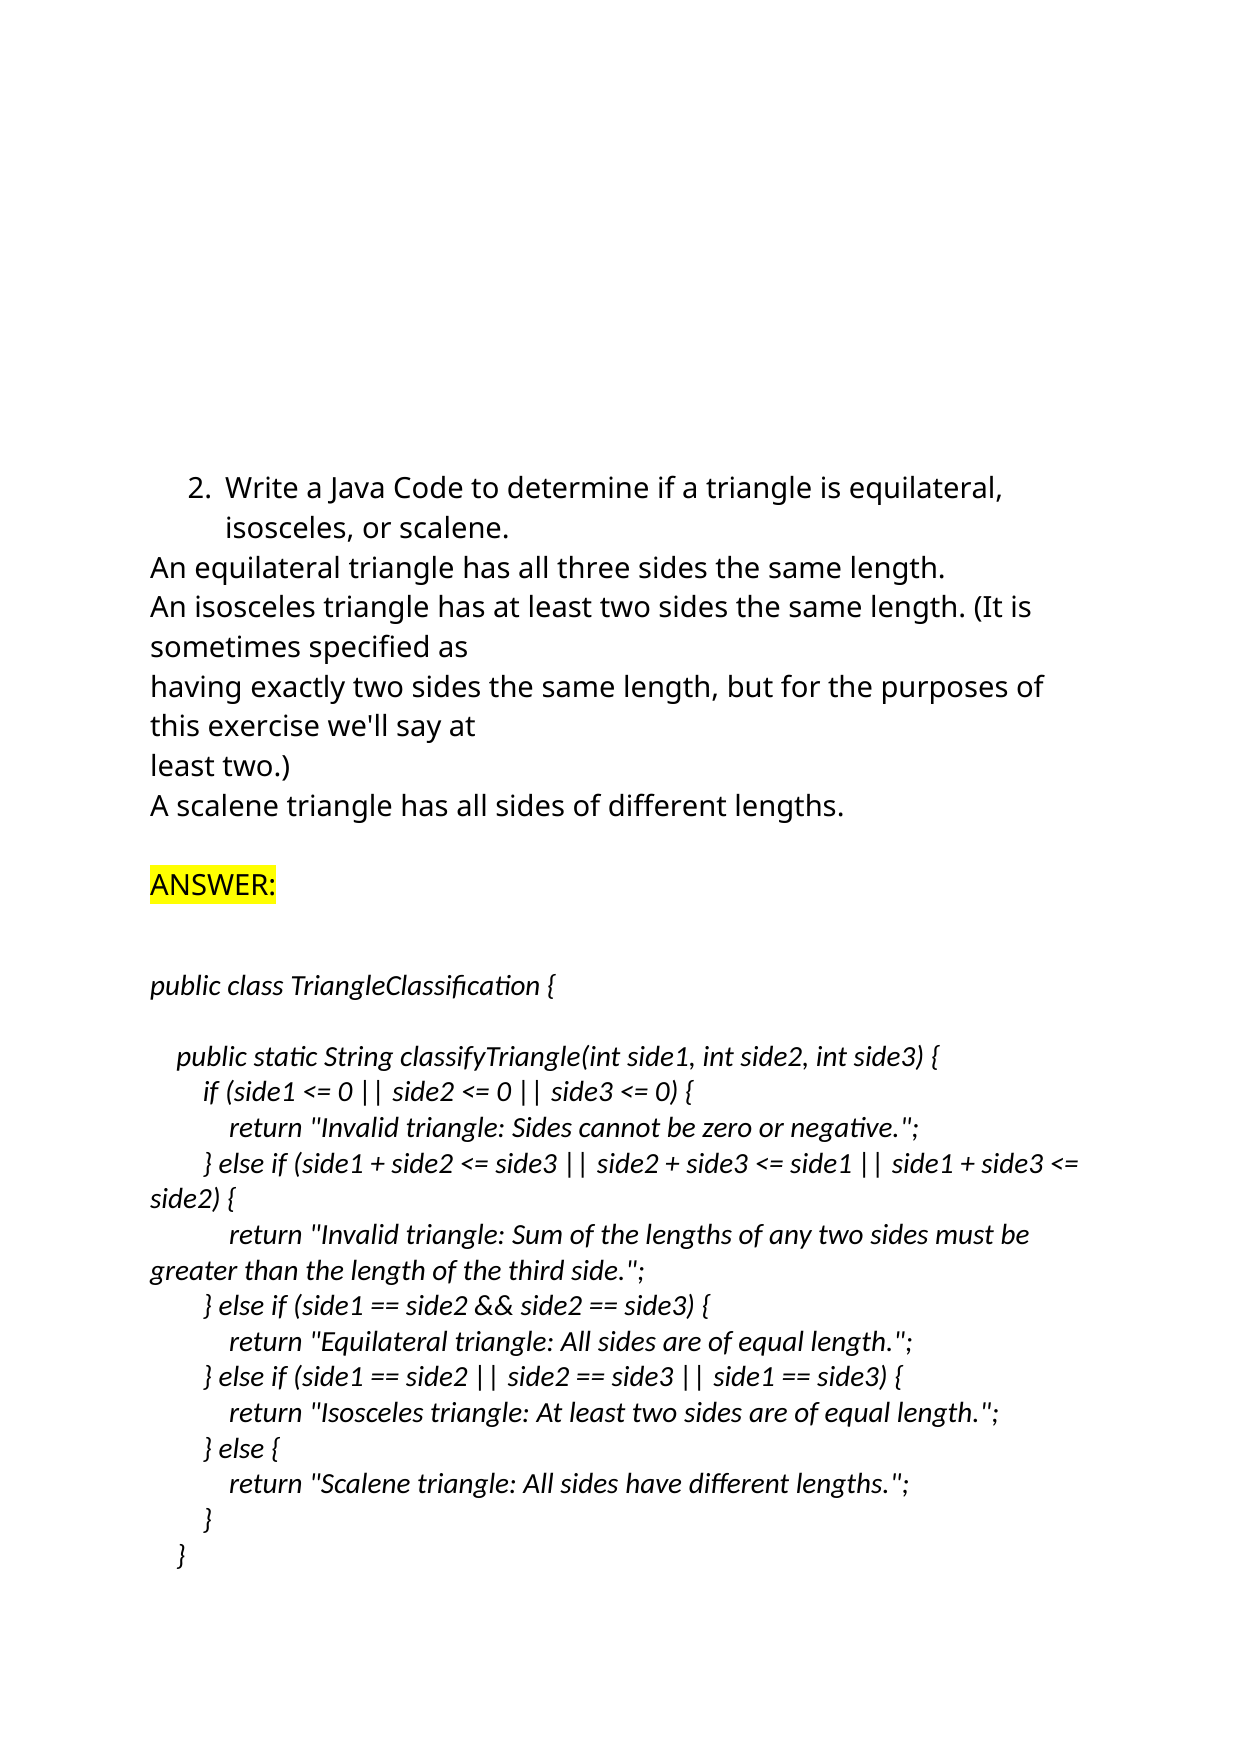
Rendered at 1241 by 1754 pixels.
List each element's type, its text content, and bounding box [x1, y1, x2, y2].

text return "Isosceles triangle: At least two sides are of equal length."; [150, 1394, 1090, 1430]
text } else if (side1 + side2 <= side3 || side2 + side3 <= side1 || side1 + side3 <= side2) { [150, 1145, 1090, 1216]
text An equilateral triangle has all three sides the same length. [150, 547, 1090, 587]
list Write a Java Code to determine if a triangle is equilateral, isosceles, or scalene. [187, 468, 1090, 547]
text } else if (side1 == side2 && side2 == side3) { [150, 1287, 1090, 1323]
text return "Equilateral triangle: All sides are of equal length."; [150, 1323, 1090, 1358]
text } else if (side1 == side2 || side2 == side3 || side1 == side3) { [150, 1358, 1090, 1394]
text An isosceles triangle has at least two sides the same length. (It is sometimes specified as [150, 587, 1090, 666]
text public static String classifyTriangle(int side1, int side2, int side3) { [150, 1038, 1090, 1073]
text ANSWER: [150, 864, 1090, 904]
text return "Scalene triangle: All sides have different lengths."; [150, 1465, 1090, 1501]
text return "Invalid triangle: Sum of the lengths of any two sides must be greater than the length of the third side."; [150, 1216, 1090, 1287]
text having exactly two sides the same length, but for the purposes of this exercise we'll say at [150, 666, 1090, 745]
text } else { [150, 1430, 1090, 1465]
text if (side1 <= 0 || side2 <= 0 || side3 <= 0) { [150, 1073, 1090, 1109]
text } [150, 1501, 1090, 1537]
text } [150, 1537, 1090, 1572]
text return "Invalid triangle: Sides cannot be zero or negative."; [150, 1109, 1090, 1145]
text A scalene triangle has all sides of different lengths. [150, 785, 1090, 825]
text public class TriangleClassification { [150, 967, 1090, 1002]
text least two.) [150, 745, 1090, 785]
